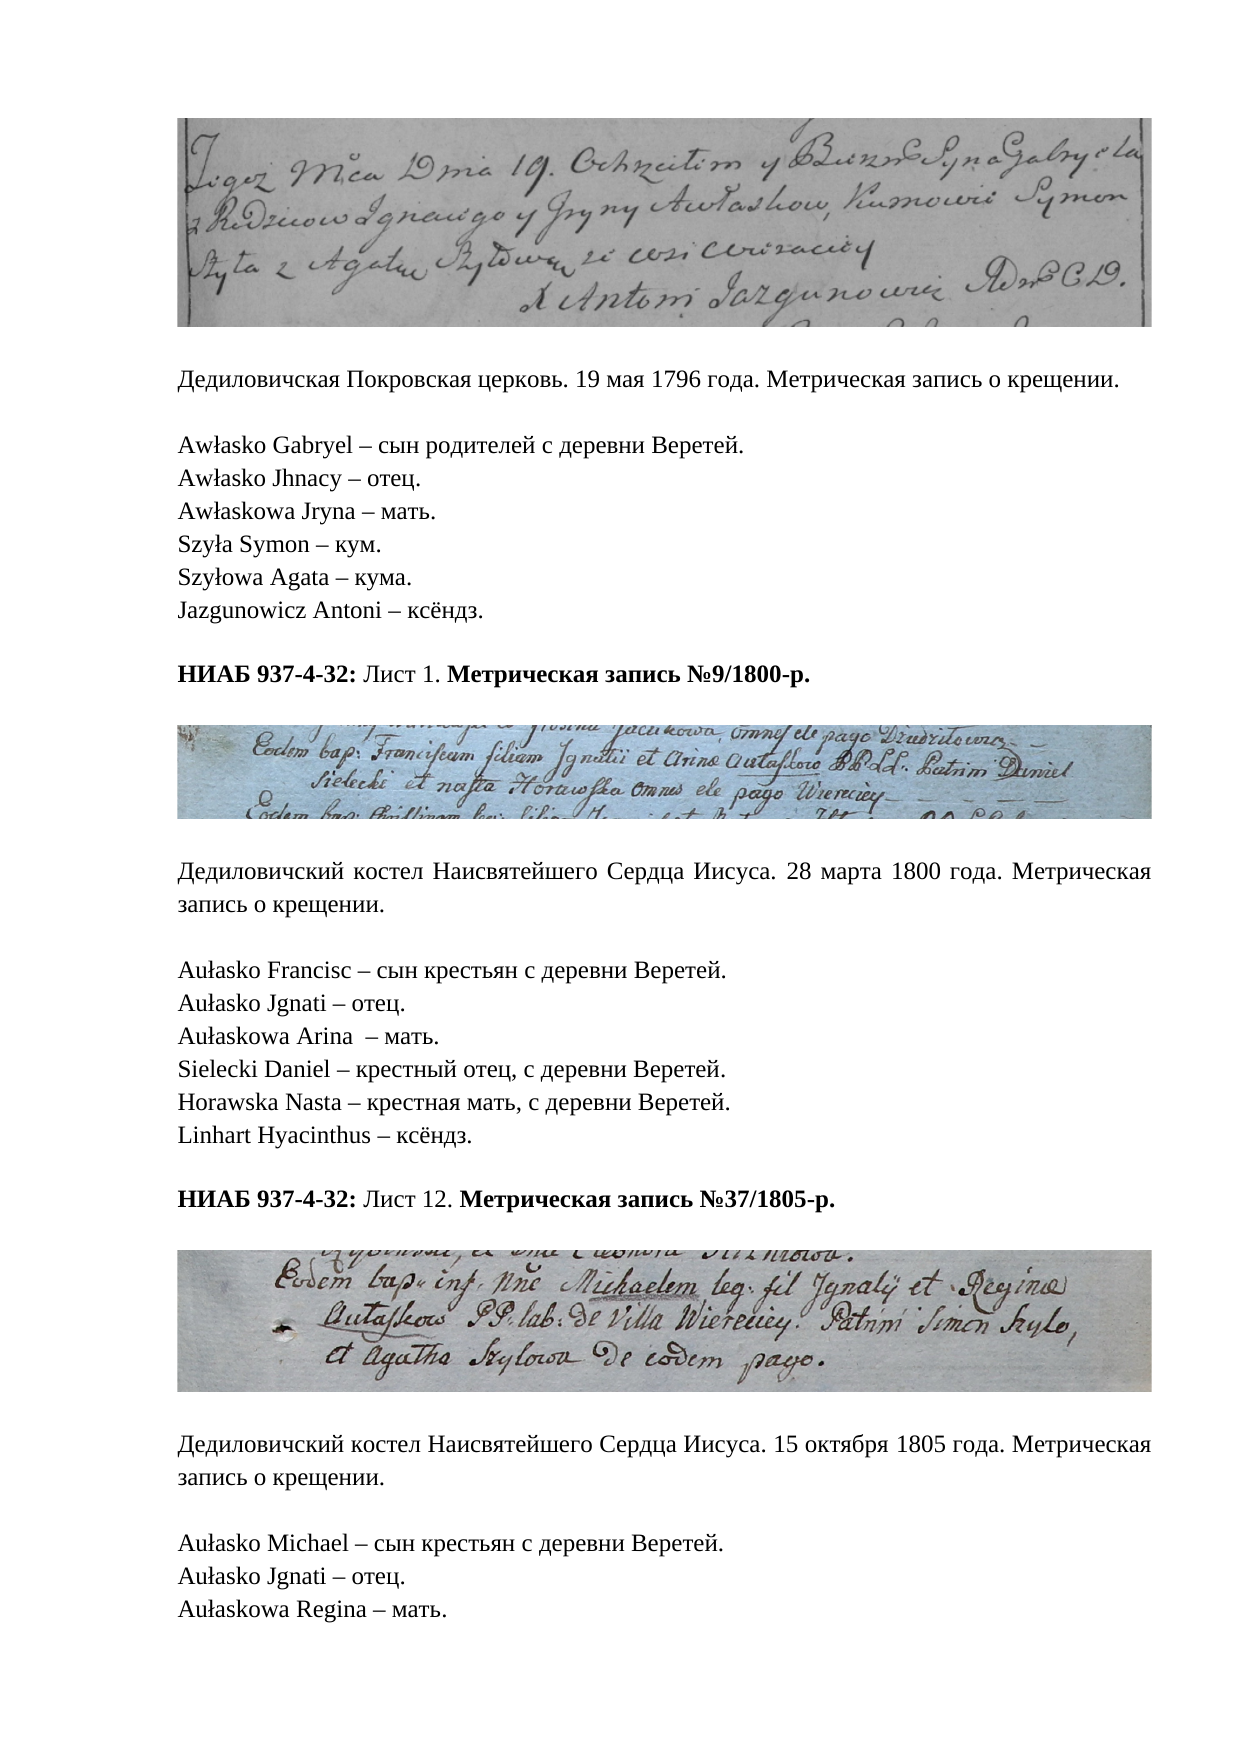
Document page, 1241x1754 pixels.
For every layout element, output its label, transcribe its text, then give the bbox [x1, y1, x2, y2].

text Aułasko Francisc – сын крестьян с деревни Веретей. [177, 955, 1152, 984]
text Дедиловичская Покровская церковь. 19 мая 1796 года. Метрическая запись о крещении. [177, 364, 1152, 393]
text Szyłowa Agata – кума. [177, 562, 1152, 591]
text Aułasko Jgnati – отец. [177, 988, 1152, 1017]
picture [177, 725, 1152, 819]
text Awłasko Jhnacy – отец. [177, 463, 1152, 492]
picture [177, 118, 1152, 327]
text Aułaskowa Regina – мать. [177, 1594, 1152, 1623]
text Linhart Hyacinthus – ксёндз. [177, 1120, 1152, 1149]
text Awłaskowa Jryna – мать. [177, 496, 1152, 525]
text НИАБ 937-4-32: Лист 12. Метрическая запись №37/1805-р. [177, 1184, 1152, 1213]
text Aułaskowa Arina – мать. [177, 1021, 1152, 1050]
text Jazgunowicz Antoni – ксёндз. [177, 595, 1152, 624]
picture [177, 1250, 1152, 1392]
text Дедиловичский костел Наисвятейшего Сердца Иисуса. 15 октября 1805 года. Метрическая запись о крещении. [177, 1429, 1152, 1491]
text Szyła Symon – кум. [177, 529, 1152, 558]
text Aułasko Michael – сын крестьян с деревни Веретей. [177, 1528, 1152, 1557]
text НИАБ 937-4-32: Лист 1. Метрическая запись №9/1800-р. [177, 659, 1152, 688]
text Sielecki Daniel – крестный отец, с деревни Веретей. [177, 1054, 1152, 1083]
text Awłasko Gabryel – сын родителей с деревни Веретей. [177, 430, 1152, 459]
text Дедиловичский костел Наисвятейшего Сердца Иисуса. 28 марта 1800 года. Метрическая запись о крещении. [177, 856, 1152, 918]
text Aułasko Jgnati – отец. [177, 1561, 1152, 1590]
text Horawska Nasta – крестная мать, с деревни Веретей. [177, 1087, 1152, 1116]
